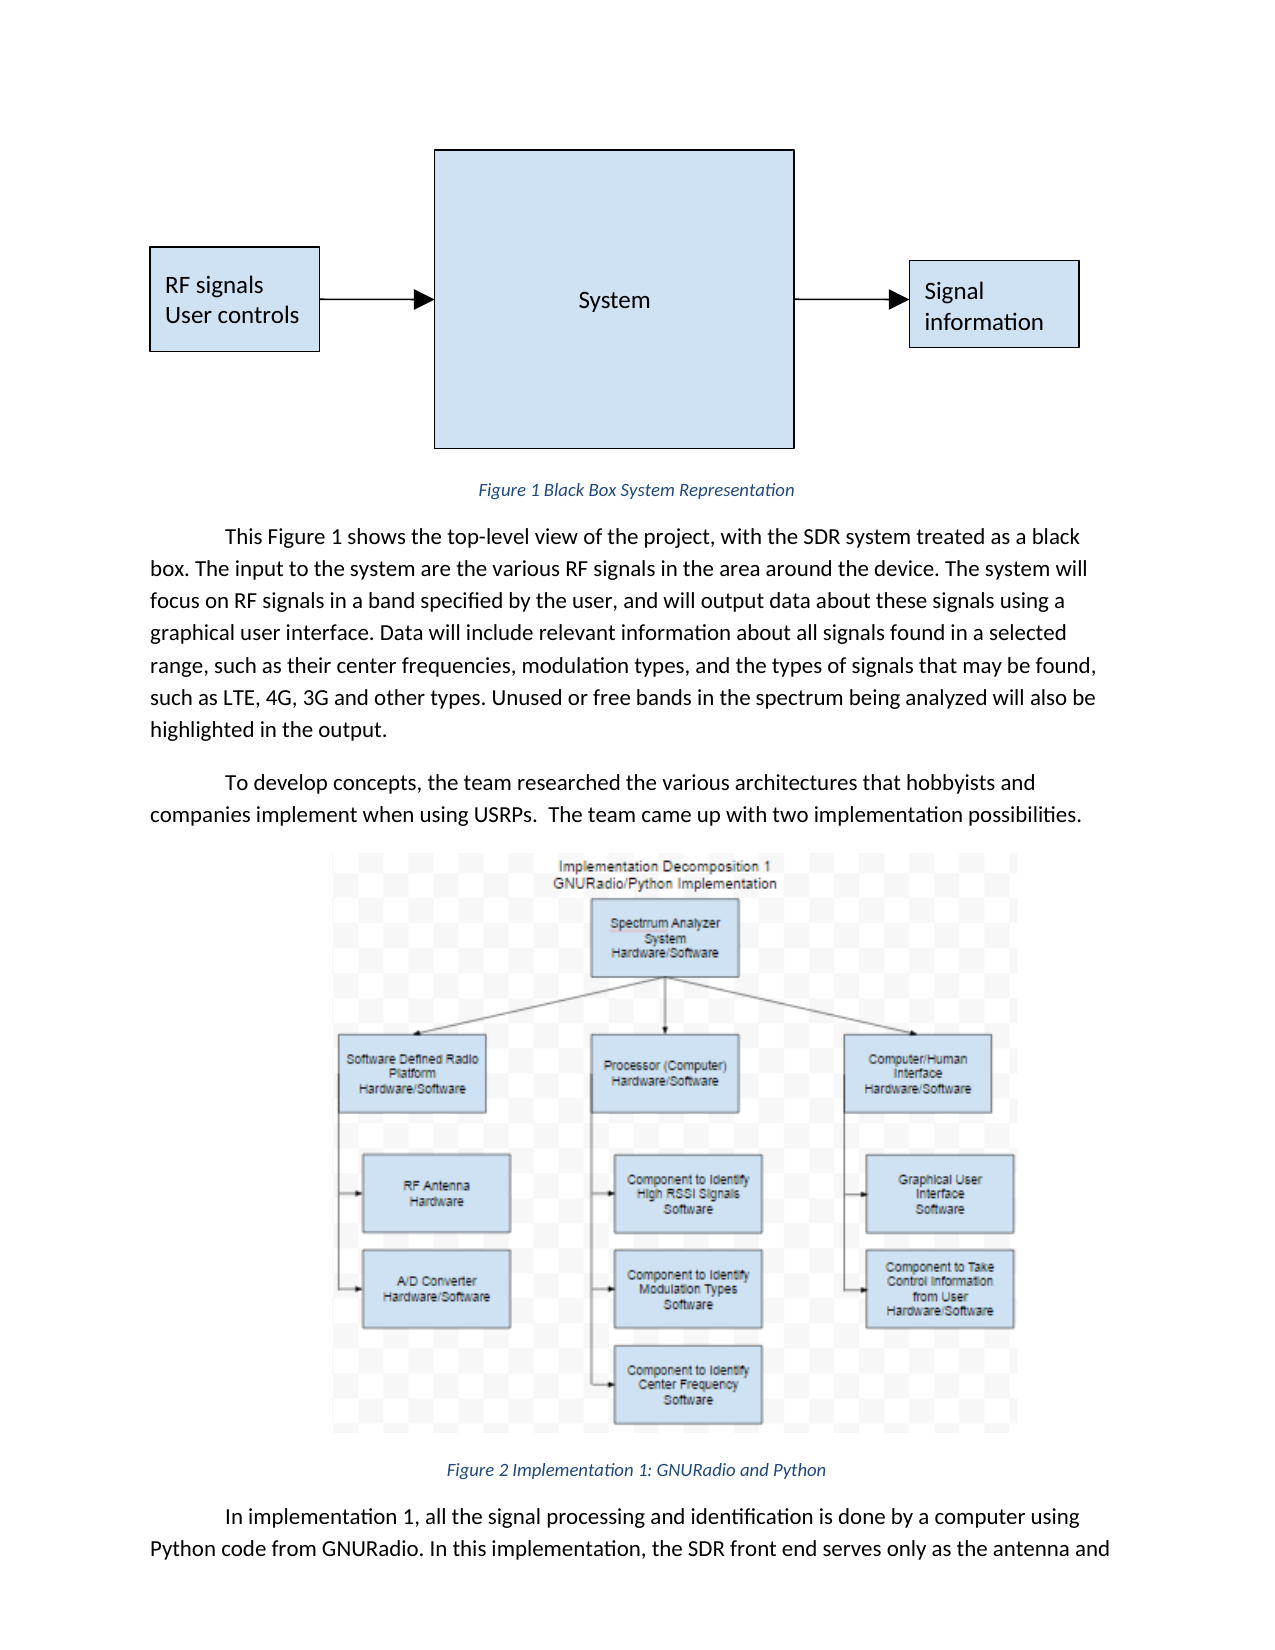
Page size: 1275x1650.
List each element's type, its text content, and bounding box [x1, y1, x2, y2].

text Figure 1 Black Box System Representation [150, 478, 1125, 501]
picture [332, 853, 1018, 1433]
text To develop concepts, the team researched the various architectures that hobbyists and companies implement when using USRPs. The team came up with two implementation possibilities. [150, 768, 1125, 828]
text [150, 1502, 1125, 1562]
text Figure 2 Implementation 1: GNURadio and Python [150, 1458, 1125, 1481]
text This Figure 1 shows the top-level view of the project, with the SDR system treated as a black box. The input to the system are the various RF signals in the area around the device. The system will focus on RF signals in a band specified by the user, and will output data about these signals using a graphical user interface. Data will include relevant information about all signals found in a selected range, such as their center frequencies, modulation types, and the types of signals that may be found, such as LTE, 4G, 3G and other types. Unused or free bands in the spectrum being analyzed will also be highlighted in the output. [150, 522, 1125, 743]
